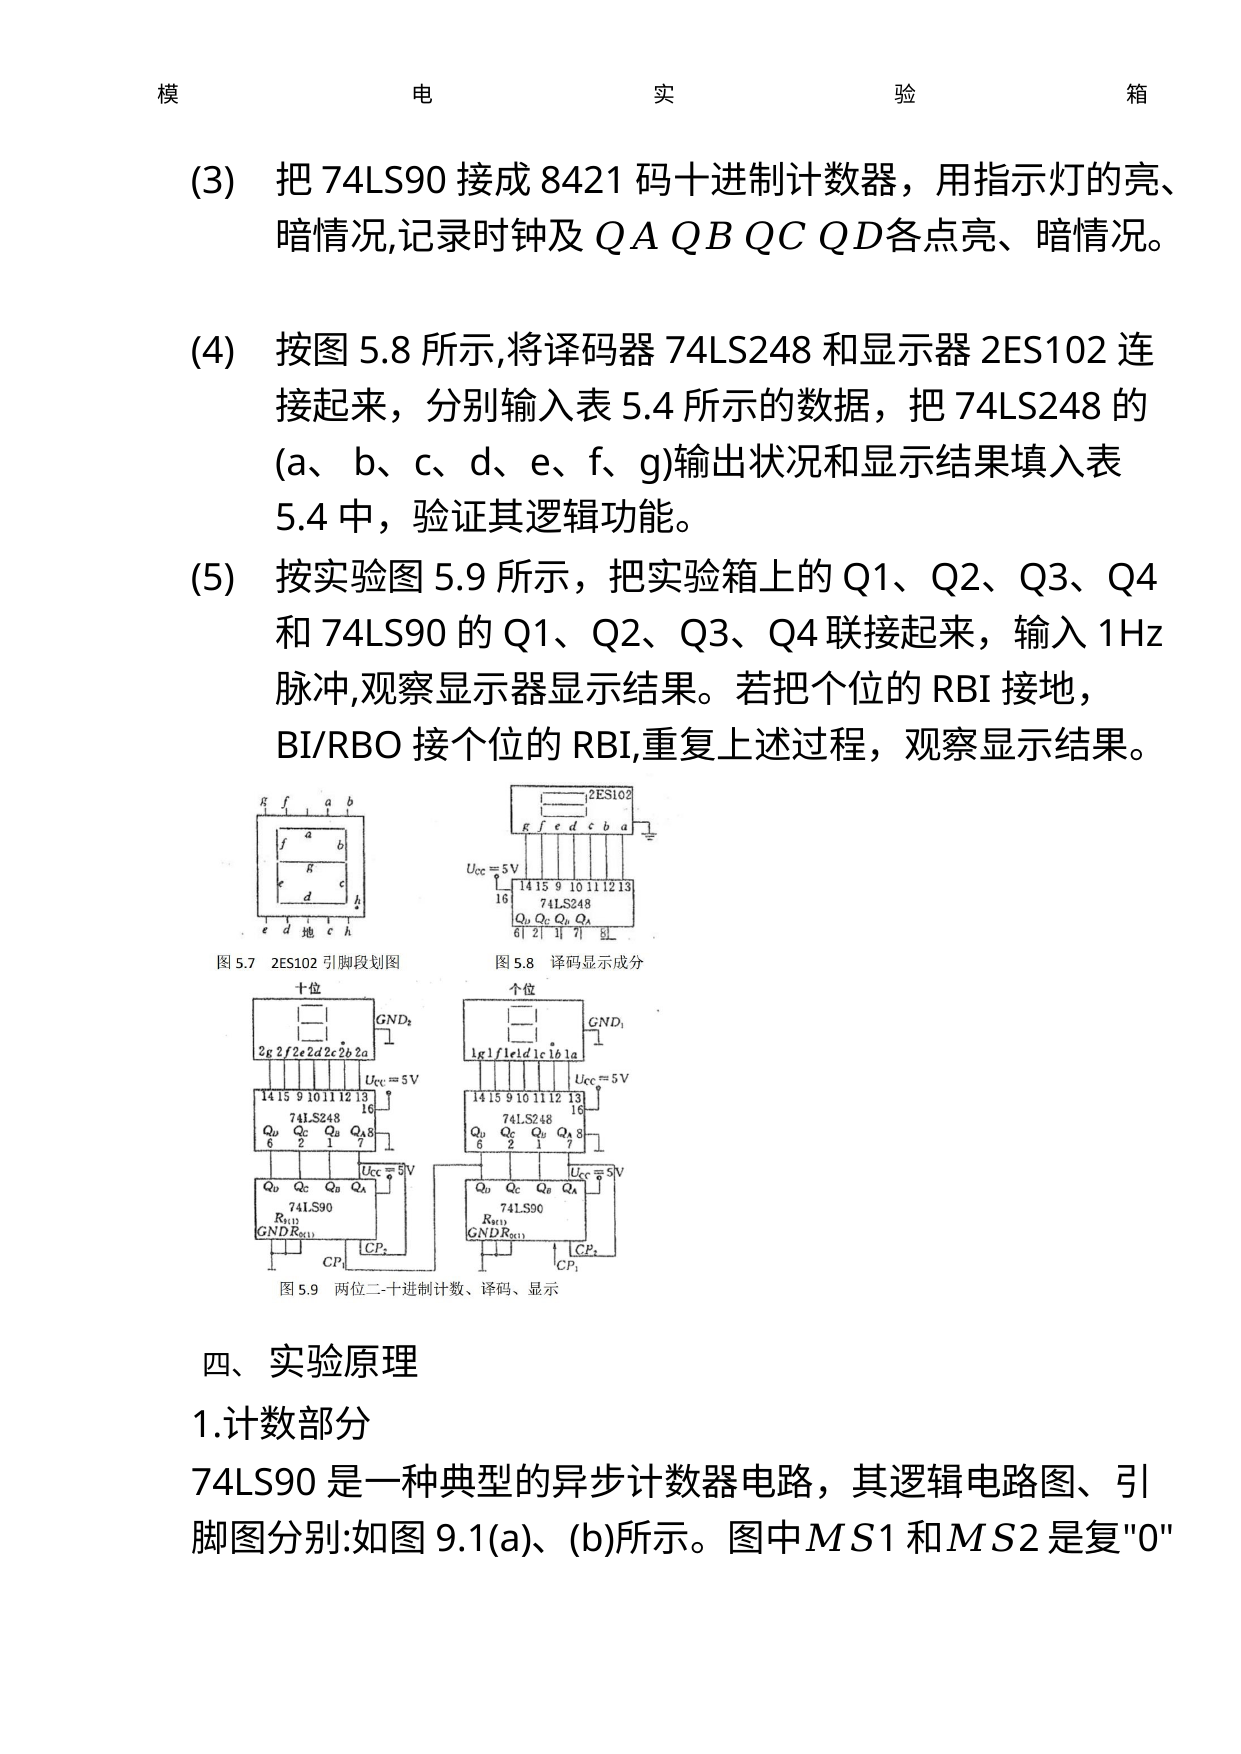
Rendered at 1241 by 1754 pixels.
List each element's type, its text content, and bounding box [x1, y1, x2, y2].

text 四、 实验原理 [148, 1332, 771, 1386]
text 1.计数部分 [191, 1394, 1178, 1448]
list 按实验图 5.9 所示，把实验箱上的 Q1、Q2、Q3、Q4 和 74LS90 的 Q1、Q2、Q3、Q4联接起来，输入 1Hz 脉冲,观察显示器显示结果。若把个位的 RBI 接地，BI/RBO 接个位的 RBI,重复上述过程，观察显示结果。 [191, 547, 1178, 770]
picture [192, 773, 694, 1324]
list 按图 5.8 所示,将译码器 74LS248 和显示器 2ES102 连接起来，分别输入表 5.4 所示的数据，把 74LS248 的(a、 b、c、d、e、f、g)输出状况和显示结果填入表 5.4 中，验证其逻辑功能。 [191, 320, 1178, 541]
list 把 74LS90 接成 8421 码十进制计数器，用指示灯的亮、暗情况,记录时钟及 𝑄𝐴 𝑄𝐵 𝑄𝐶 𝑄𝐷各点亮、暗情况。 [191, 150, 1178, 313]
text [191, 1451, 1178, 1562]
